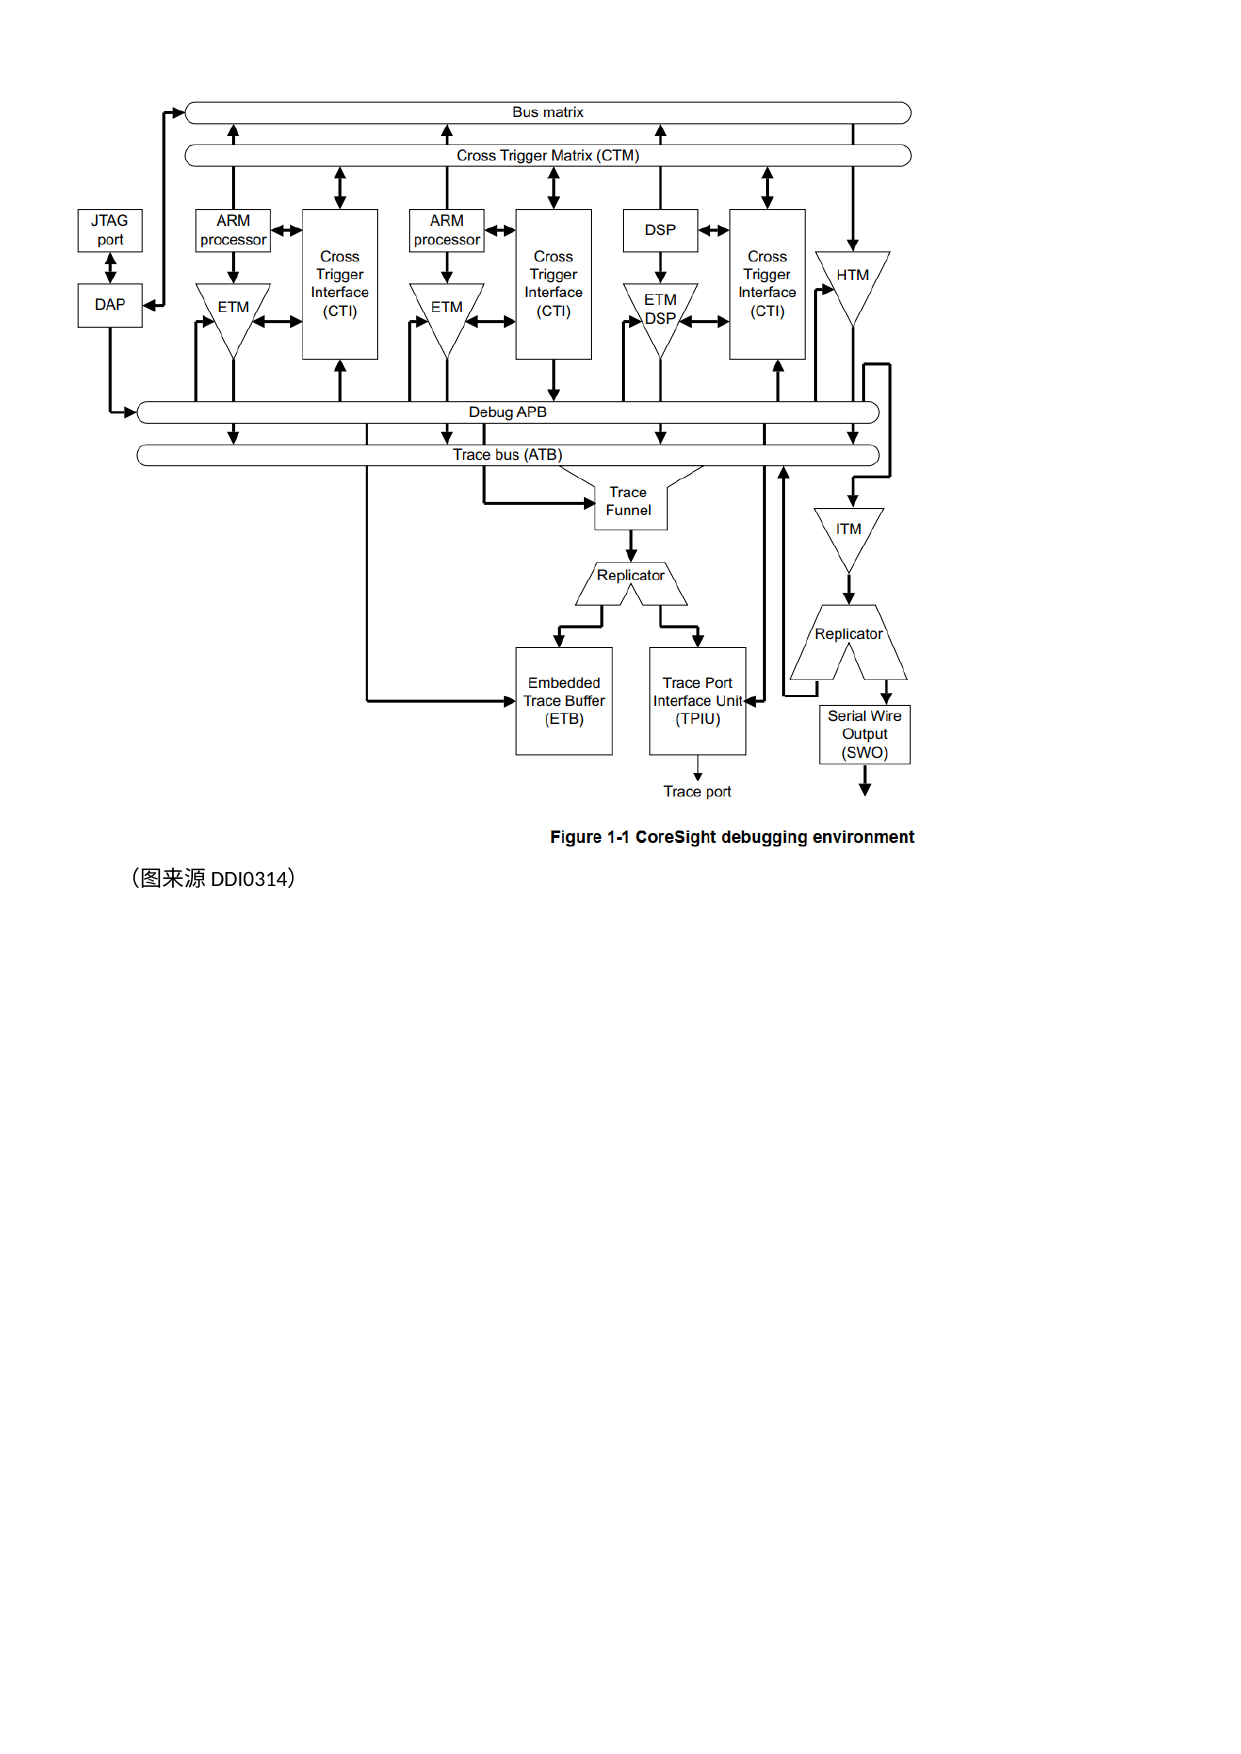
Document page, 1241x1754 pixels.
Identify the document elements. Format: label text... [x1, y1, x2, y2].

picture [75, 95, 920, 847]
text （图来源DDI0314） [75, 861, 1165, 893]
